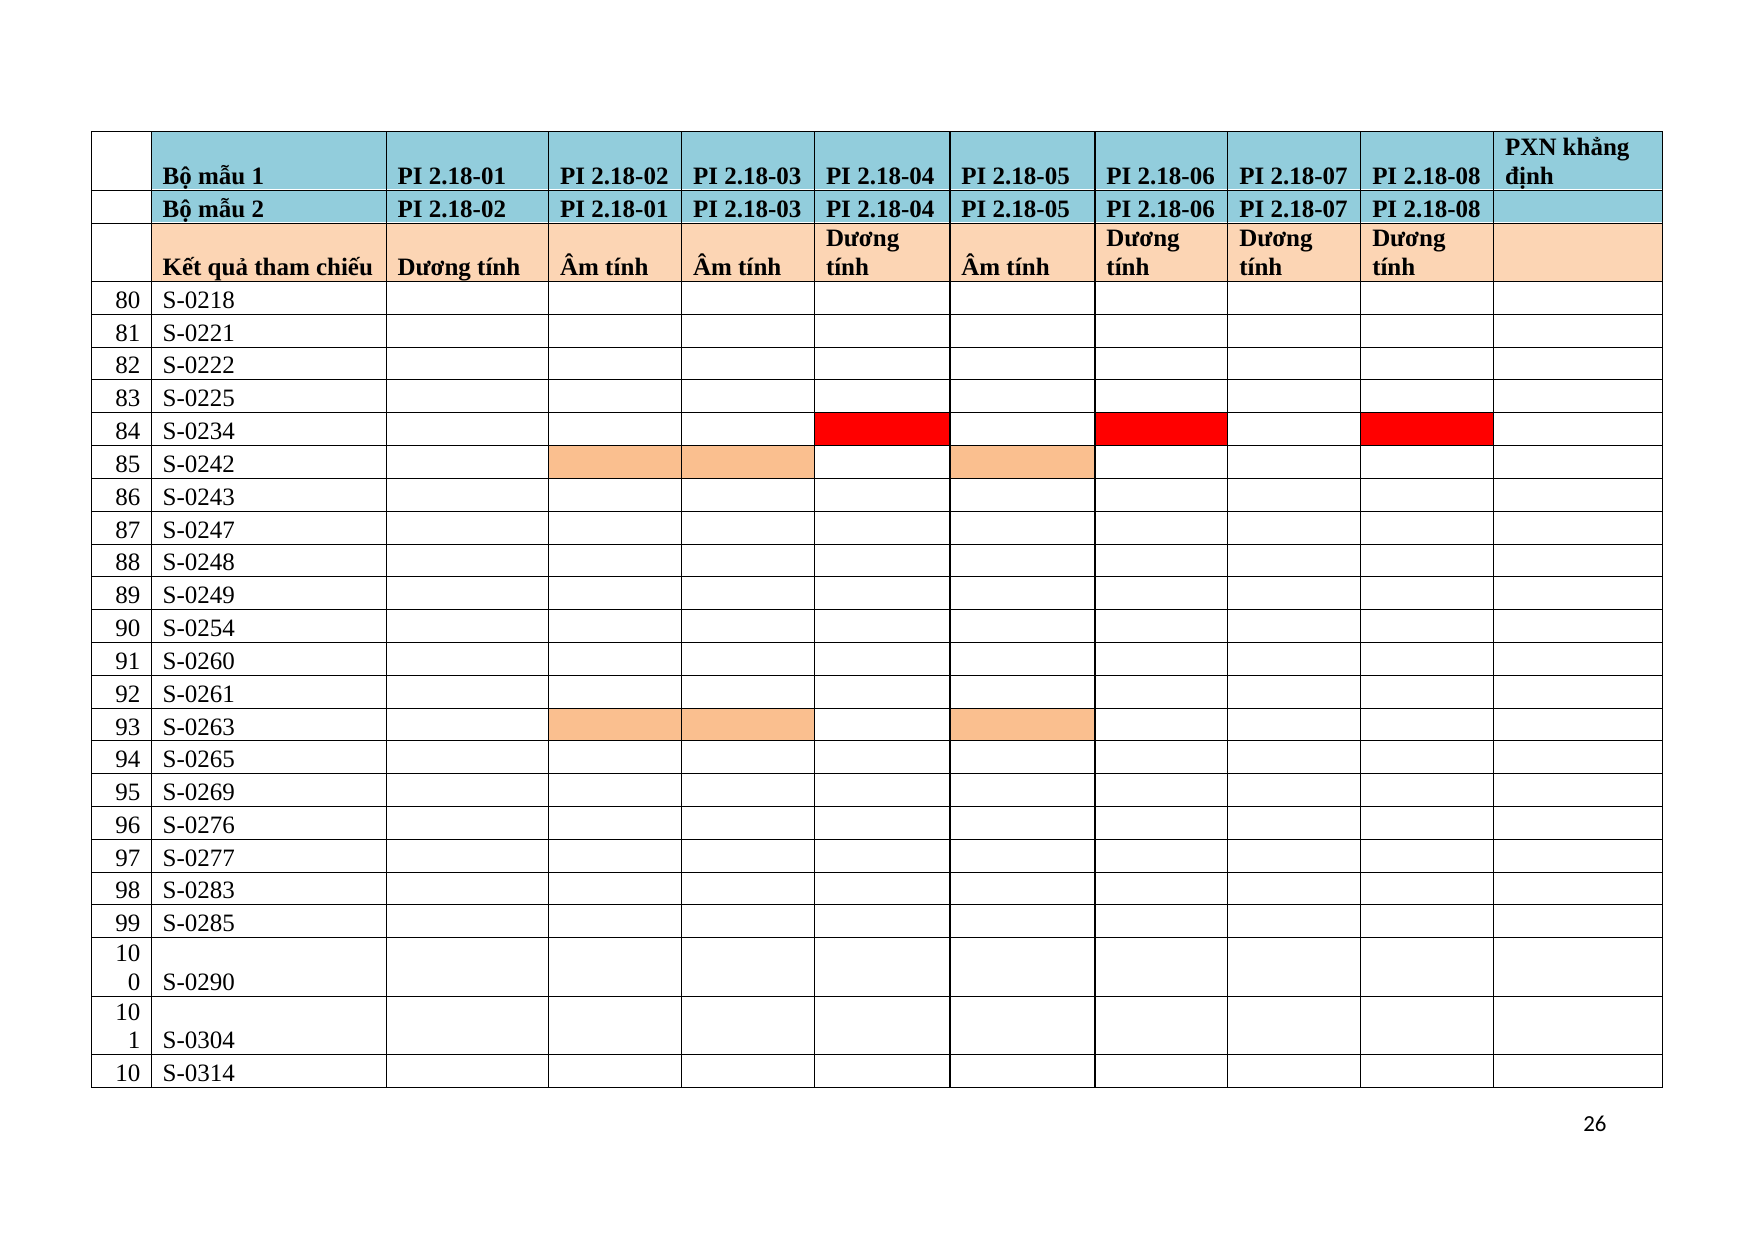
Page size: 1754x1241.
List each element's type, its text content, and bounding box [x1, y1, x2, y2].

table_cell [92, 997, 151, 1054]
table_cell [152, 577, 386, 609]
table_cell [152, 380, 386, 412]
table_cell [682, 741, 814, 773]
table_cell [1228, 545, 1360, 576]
table_header PI 2.18-02 [549, 132, 681, 189]
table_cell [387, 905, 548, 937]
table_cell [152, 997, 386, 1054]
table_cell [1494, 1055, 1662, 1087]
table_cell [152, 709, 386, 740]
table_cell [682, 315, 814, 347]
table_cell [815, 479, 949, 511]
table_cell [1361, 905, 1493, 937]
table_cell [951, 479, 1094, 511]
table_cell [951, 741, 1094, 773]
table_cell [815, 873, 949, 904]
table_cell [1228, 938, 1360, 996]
table_cell Dương tính [815, 224, 949, 281]
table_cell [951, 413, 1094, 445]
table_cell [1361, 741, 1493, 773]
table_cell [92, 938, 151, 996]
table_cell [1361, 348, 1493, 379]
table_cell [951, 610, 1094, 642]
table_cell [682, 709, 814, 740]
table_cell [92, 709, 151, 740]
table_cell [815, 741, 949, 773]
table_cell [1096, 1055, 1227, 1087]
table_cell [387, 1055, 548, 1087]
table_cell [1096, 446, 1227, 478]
table_cell PI 2.18-05 [951, 191, 1094, 222]
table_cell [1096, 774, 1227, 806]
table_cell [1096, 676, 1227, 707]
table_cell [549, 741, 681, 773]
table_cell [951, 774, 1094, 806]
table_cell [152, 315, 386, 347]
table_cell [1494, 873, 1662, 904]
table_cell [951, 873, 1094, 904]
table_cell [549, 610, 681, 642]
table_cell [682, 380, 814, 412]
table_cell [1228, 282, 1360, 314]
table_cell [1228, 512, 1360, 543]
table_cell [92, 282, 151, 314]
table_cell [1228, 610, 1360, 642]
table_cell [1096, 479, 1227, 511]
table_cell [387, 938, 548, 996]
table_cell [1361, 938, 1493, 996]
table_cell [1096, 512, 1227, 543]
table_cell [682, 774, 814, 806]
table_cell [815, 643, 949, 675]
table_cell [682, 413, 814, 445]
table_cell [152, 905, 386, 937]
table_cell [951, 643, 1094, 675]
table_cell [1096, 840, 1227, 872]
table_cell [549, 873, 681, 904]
table_cell Dương tính [1096, 224, 1227, 281]
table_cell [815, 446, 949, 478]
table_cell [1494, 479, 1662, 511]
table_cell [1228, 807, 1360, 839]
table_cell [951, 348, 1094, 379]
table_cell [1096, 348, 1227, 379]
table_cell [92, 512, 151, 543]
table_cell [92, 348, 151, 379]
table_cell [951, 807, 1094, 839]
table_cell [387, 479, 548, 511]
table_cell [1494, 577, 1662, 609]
table_header PI 2.18-03 [682, 132, 814, 189]
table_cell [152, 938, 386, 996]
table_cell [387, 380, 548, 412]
table_cell Âm tính [951, 224, 1094, 281]
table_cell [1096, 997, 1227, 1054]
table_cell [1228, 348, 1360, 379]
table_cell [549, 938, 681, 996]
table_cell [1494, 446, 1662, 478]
table_cell PI 2.18-02 [387, 191, 548, 222]
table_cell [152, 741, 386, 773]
table_header PI 2.18-06 [1096, 132, 1227, 189]
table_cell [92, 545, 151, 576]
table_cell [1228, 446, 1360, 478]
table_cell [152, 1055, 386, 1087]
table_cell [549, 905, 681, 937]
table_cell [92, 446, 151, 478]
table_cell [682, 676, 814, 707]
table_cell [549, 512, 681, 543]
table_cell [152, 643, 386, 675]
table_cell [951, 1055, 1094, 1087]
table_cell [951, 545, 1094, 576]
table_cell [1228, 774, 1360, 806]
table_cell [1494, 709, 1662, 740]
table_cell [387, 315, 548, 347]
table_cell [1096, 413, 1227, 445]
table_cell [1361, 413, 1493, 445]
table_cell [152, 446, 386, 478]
table_header PI 2.18-05 [951, 132, 1094, 189]
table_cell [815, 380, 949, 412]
table_cell PI 2.18-01 [549, 191, 681, 222]
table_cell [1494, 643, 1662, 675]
table_header PI 2.18-01 [387, 132, 548, 189]
table_header [92, 132, 151, 189]
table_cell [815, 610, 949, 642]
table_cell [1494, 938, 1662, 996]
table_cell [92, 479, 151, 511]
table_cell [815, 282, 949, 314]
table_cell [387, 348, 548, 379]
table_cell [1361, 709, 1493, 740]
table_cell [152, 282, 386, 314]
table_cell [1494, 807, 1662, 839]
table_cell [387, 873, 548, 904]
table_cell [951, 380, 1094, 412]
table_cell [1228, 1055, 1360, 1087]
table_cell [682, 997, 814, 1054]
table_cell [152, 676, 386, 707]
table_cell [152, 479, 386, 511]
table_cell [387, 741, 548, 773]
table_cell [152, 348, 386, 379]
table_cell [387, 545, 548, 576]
table_header PI 2.18-04 [815, 132, 949, 189]
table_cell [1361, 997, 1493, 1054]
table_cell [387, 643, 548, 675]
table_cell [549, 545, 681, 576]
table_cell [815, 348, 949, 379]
table_header PXN khẳng định [1494, 132, 1662, 189]
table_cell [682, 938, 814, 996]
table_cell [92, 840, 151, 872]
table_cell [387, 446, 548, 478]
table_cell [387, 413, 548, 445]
table_header PI 2.18-08 [1361, 132, 1493, 189]
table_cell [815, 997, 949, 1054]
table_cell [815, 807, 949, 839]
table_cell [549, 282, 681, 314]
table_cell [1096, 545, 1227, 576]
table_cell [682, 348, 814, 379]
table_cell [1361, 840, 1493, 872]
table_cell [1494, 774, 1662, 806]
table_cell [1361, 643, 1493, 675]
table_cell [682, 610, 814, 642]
table_cell Dương tính [1361, 224, 1493, 281]
table_header PI 2.18-07 [1228, 132, 1360, 189]
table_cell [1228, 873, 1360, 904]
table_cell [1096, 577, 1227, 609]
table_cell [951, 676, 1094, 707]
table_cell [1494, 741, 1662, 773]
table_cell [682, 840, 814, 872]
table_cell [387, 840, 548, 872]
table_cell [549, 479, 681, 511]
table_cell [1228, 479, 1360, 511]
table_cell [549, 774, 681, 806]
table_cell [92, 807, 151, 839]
table_cell PI 2.18-06 [1096, 191, 1227, 222]
table_cell Dương tính [387, 224, 548, 281]
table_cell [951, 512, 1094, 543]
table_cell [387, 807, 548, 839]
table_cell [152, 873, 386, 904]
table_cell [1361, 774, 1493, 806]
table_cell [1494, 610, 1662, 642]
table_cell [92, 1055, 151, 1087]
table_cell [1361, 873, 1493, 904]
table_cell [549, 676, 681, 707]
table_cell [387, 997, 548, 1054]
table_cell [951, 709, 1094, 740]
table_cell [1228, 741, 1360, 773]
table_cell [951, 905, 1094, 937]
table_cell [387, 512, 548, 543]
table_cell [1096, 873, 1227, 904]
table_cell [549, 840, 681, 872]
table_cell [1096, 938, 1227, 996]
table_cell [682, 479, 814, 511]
table_cell Bộ mẫu 2 [152, 191, 386, 222]
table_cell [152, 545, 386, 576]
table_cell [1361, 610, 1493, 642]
table_cell Dương tính [1228, 224, 1360, 281]
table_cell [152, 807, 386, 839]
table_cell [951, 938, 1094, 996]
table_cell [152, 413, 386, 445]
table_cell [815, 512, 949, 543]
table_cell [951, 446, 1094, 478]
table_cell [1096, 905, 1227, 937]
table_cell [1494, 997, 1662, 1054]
table_cell PI 2.18-07 [1228, 191, 1360, 222]
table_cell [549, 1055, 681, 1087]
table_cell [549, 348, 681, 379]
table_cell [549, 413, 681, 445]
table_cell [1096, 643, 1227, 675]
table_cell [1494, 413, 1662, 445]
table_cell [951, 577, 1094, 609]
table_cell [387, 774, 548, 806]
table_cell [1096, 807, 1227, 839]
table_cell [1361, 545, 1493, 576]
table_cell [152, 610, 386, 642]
table_cell [92, 191, 151, 222]
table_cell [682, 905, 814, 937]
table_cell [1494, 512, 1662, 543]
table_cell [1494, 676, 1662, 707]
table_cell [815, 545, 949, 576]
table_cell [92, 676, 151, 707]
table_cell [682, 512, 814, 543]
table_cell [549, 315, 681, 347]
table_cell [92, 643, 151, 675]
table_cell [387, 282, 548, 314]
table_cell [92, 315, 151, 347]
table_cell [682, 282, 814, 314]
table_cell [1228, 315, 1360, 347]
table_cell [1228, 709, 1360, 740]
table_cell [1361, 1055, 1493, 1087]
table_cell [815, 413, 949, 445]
table_cell [1494, 191, 1662, 222]
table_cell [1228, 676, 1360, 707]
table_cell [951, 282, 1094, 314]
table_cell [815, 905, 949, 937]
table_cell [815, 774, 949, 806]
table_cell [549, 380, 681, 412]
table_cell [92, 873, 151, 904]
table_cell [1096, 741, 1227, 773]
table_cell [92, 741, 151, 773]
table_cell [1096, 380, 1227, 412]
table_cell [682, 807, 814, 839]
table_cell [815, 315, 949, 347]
table_header Bộ mẫu 1 [152, 132, 386, 189]
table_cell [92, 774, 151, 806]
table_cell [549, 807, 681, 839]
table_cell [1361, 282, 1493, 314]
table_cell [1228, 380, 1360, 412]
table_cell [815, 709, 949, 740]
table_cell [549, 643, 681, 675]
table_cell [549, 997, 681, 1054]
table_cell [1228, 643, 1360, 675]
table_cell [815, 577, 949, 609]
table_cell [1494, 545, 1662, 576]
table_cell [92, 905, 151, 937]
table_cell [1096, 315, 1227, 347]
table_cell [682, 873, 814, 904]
table_cell Âm tính [549, 224, 681, 281]
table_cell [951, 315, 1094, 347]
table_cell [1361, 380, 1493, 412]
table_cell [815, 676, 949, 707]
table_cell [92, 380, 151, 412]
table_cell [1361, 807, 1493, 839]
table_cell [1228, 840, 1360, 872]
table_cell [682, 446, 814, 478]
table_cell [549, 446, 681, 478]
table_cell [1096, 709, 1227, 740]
table_cell PI 2.18-03 [682, 191, 814, 222]
table_cell Kết quả tham chiếu [152, 224, 386, 281]
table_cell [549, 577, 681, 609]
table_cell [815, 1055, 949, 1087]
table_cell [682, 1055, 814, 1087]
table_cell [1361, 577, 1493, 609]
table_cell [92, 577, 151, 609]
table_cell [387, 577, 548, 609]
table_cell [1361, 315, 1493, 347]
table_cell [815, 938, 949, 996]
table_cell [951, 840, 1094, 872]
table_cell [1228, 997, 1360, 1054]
table_cell [92, 224, 151, 281]
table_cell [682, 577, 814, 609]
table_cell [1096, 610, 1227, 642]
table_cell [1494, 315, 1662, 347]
table_cell Âm tính [682, 224, 814, 281]
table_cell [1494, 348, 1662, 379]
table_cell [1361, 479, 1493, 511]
table_cell [1494, 224, 1662, 281]
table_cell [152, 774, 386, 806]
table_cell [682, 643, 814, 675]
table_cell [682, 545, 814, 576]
table_cell PI 2.18-04 [815, 191, 949, 222]
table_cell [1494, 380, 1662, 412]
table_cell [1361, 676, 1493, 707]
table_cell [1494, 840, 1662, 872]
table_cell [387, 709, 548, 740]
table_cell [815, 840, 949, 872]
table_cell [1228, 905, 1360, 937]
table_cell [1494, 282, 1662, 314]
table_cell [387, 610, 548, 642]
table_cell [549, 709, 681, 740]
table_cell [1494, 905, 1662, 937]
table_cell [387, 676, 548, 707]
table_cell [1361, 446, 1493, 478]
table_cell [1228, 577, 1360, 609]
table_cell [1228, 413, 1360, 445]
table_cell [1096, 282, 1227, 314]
table_cell PI 2.18-08 [1361, 191, 1493, 222]
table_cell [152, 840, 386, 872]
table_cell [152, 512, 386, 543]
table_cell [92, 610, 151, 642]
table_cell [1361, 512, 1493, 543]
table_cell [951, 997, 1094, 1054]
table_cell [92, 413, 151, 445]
